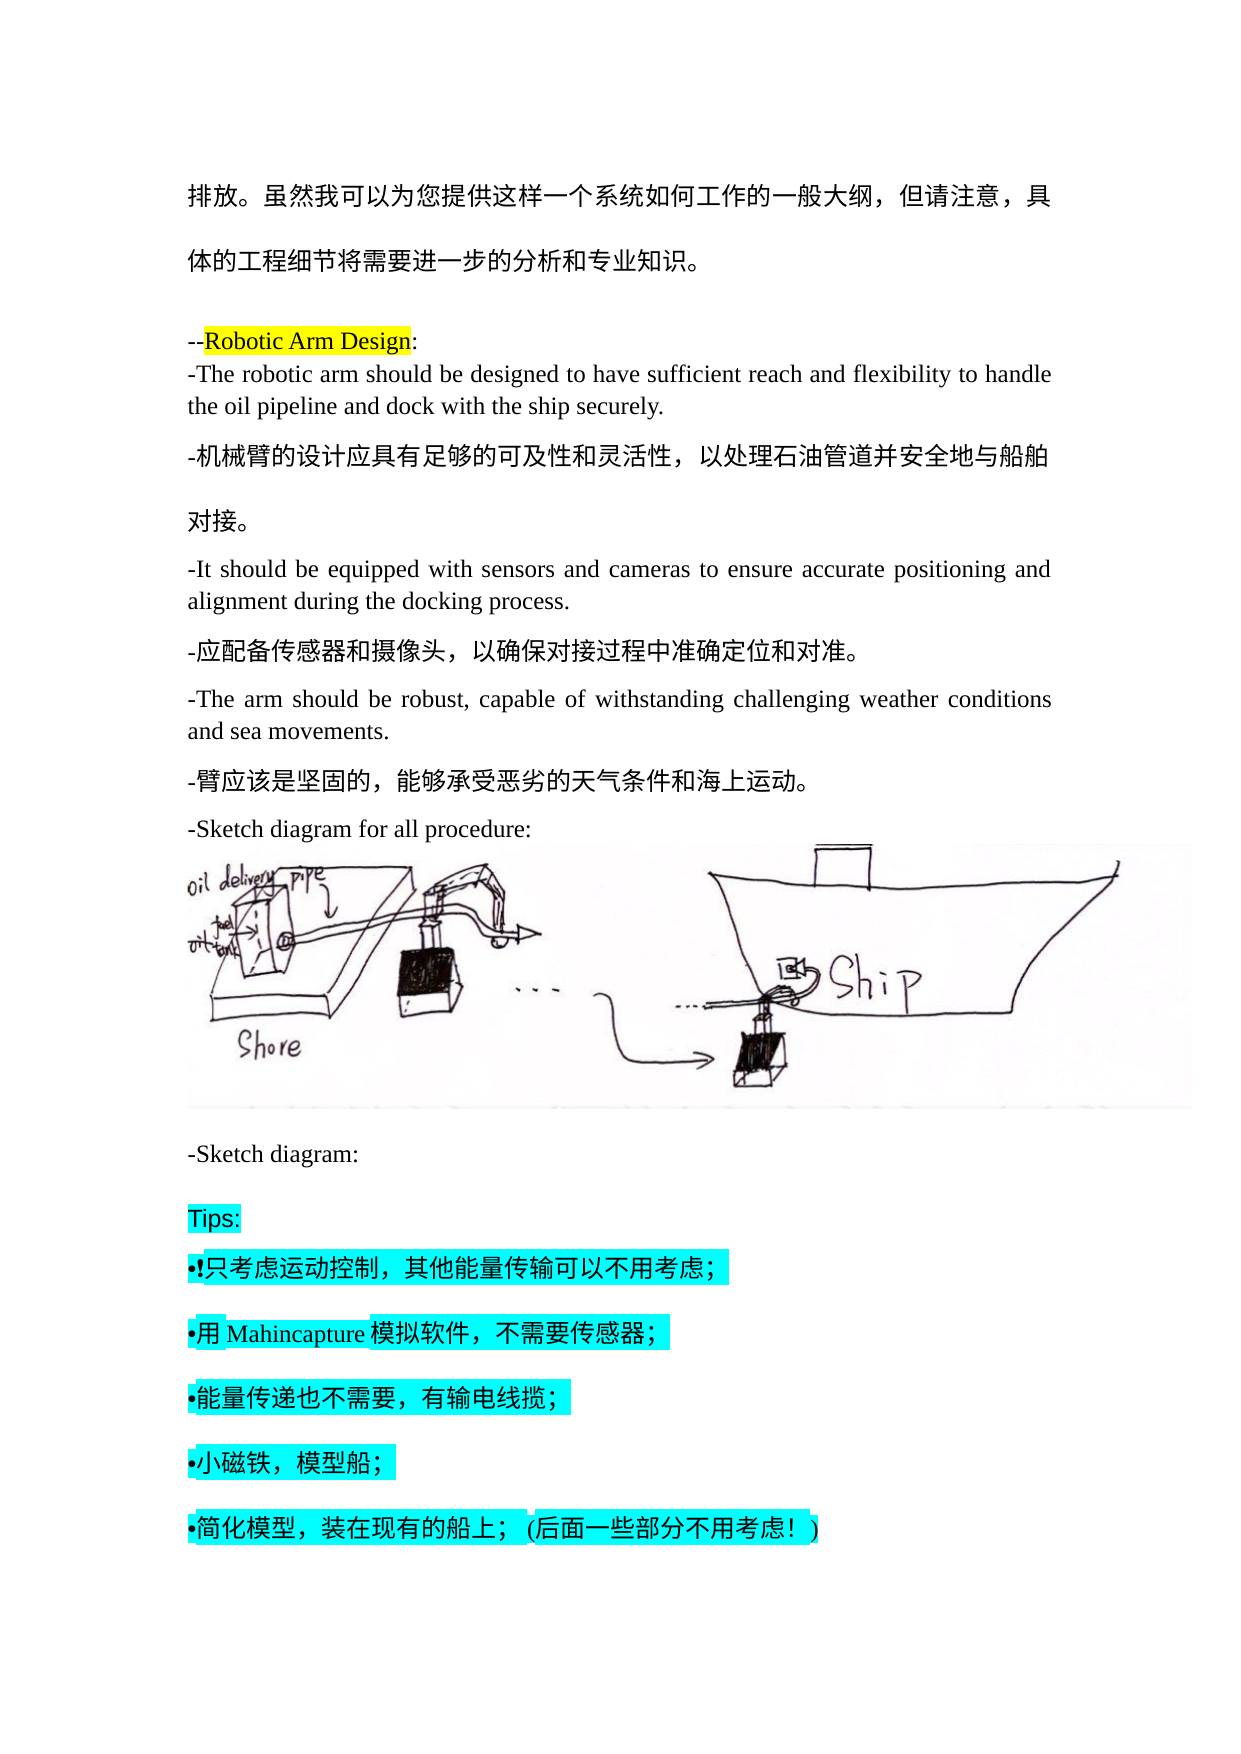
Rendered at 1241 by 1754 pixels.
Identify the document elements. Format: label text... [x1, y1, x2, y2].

text -It should be equipped with sensors and cameras to ensure accurate positioning and alignment during the docking process. [187, 552, 1053, 617]
text •能量传递也不需要，有输电线揽； [187, 1364, 1053, 1429]
text •❗只考虑运动控制，其他能量传输可以不用考虑； [187, 1234, 1053, 1299]
text -Sketch diagram: [187, 1137, 1053, 1169]
picture [187, 844, 1192, 1109]
text -The arm should be robust, capable of withstanding challenging weather conditions and sea movements. [187, 682, 1053, 747]
text Tips: [187, 1202, 1053, 1234]
text -机械臂的设计应具有足够的可及性和灵活性，以处理石油管道并安全地与船舶对接。 [187, 422, 1053, 552]
text •简化模型，装在现有的船上； (后面一些部分不用考虑！) [187, 1494, 1053, 1559]
text -Sketch diagram for all procedure: [187, 812, 1053, 844]
text -应配备传感器和摄像头，以确保对接过程中准确定位和对准。 [187, 617, 1053, 682]
text -臂应该是坚固的，能够承受恶劣的天气条件和海上运动。 [187, 747, 1053, 812]
text •用Mahincapture模拟软件，不需要传感器； [187, 1299, 1053, 1364]
text -The robotic arm should be designed to have sufficient reach and flexibility to handle the oil pipeline and dock with the ship securely. [187, 357, 1053, 422]
text --Robotic Arm Design: [187, 324, 1053, 357]
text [187, 162, 1053, 292]
text •小磁铁，模型船； [187, 1429, 1053, 1494]
